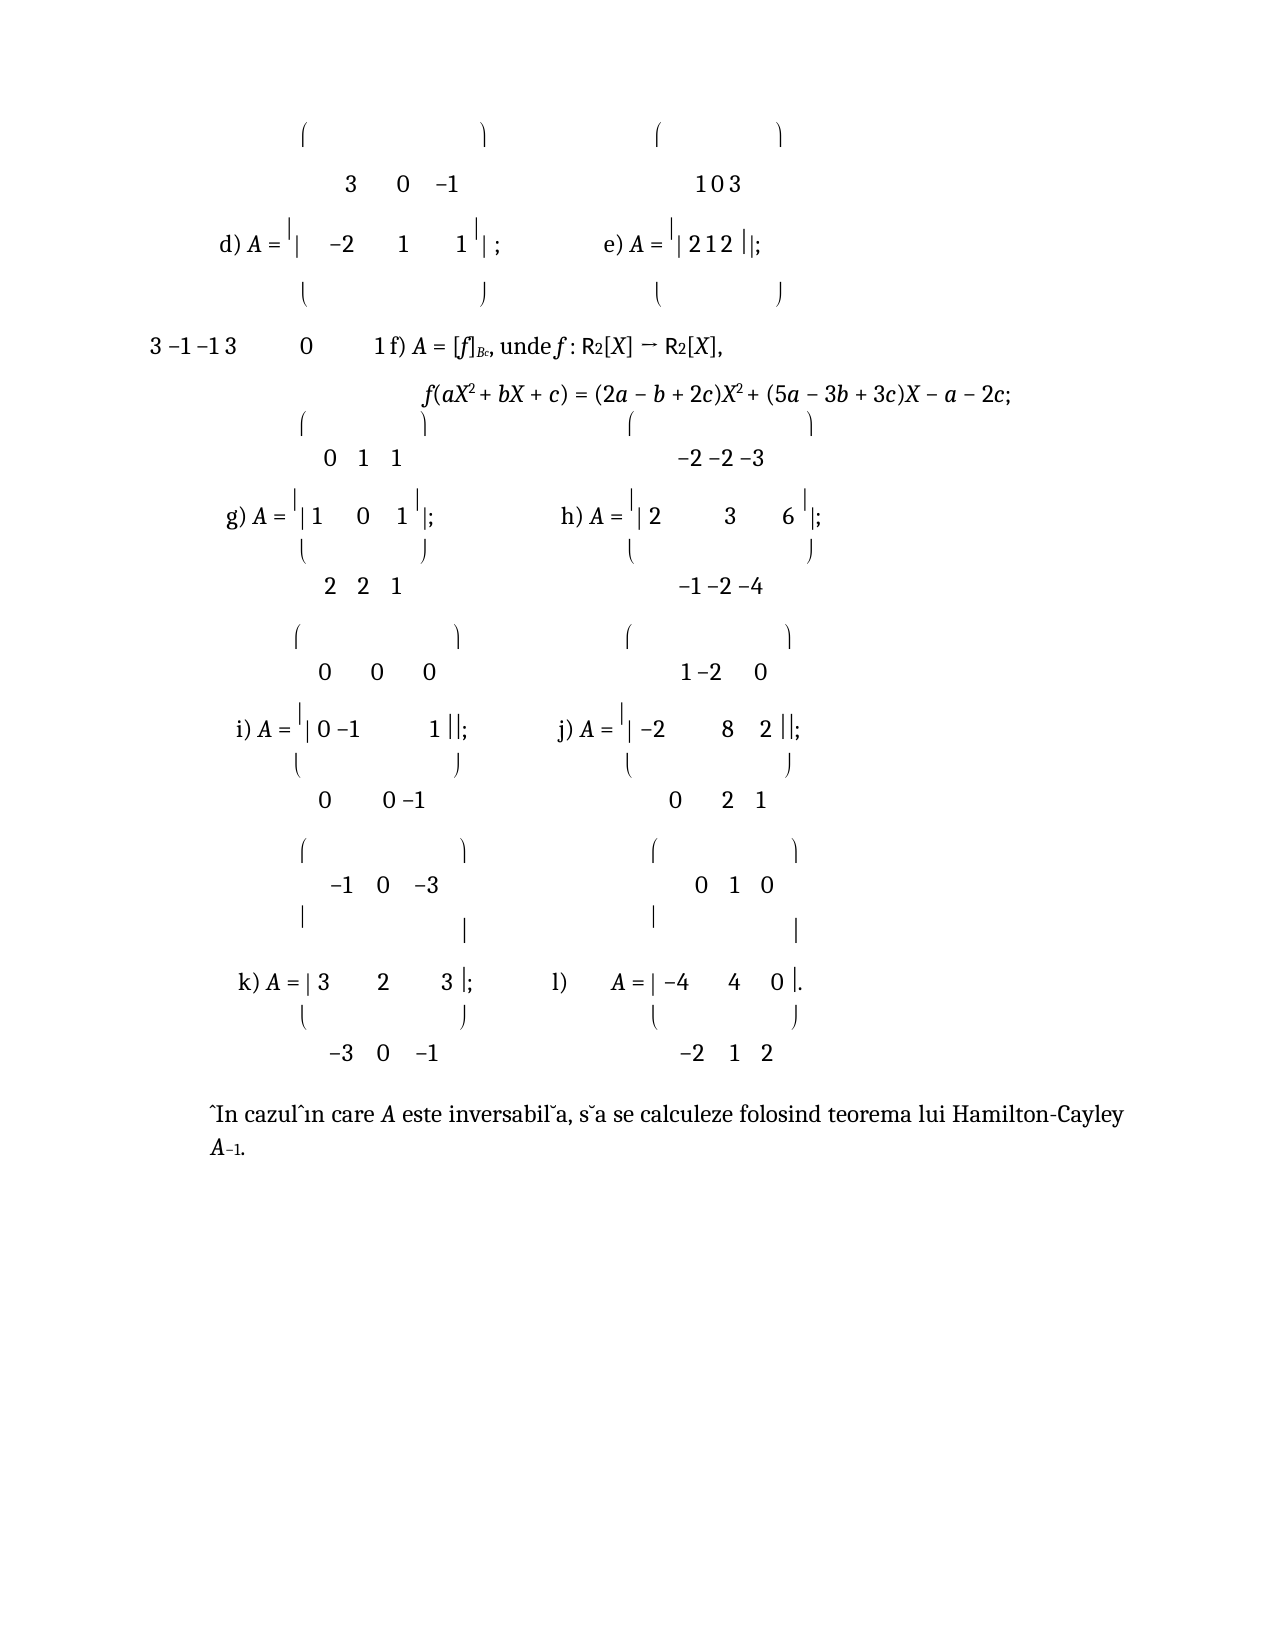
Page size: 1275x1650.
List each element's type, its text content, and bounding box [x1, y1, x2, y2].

text −1 0 −3 0 1 0 [150, 871, 1125, 900]
text 3 −1 −1 3 0 1 f) A = [f]Bc, unde f : R2[X] → R2[X], [150, 330, 1125, 361]
text     [150, 753, 1125, 782]
text 3 0 −1 1 0 3 [150, 170, 1125, 199]
text     [150, 625, 1125, 654]
text −3 0 −1 −2 1 2 [150, 1038, 1125, 1067]
text     [150, 1006, 1125, 1035]
text g) A =  1 0 1 ; h) A =  2 3 6 ; [150, 489, 1125, 534]
text 0 0 −1 0 2 1 [150, 786, 1125, 814]
text d) A =  −2 1 1  ; e) A =  2 1 2 ; [150, 218, 1125, 262]
text 0 0 0 1 −2 0 [150, 657, 1125, 686]
text     [150, 123, 1125, 151]
text i) A =  0 −1 1 ; j) A =  −2 8 2 ; [150, 703, 1125, 747]
text 0 1 1 −2 −2 −3 [150, 444, 1125, 473]
text     [150, 283, 1125, 311]
text     [150, 412, 1125, 441]
text f(aX2 + bX + c) = (2a − b + 2c)X2 + (5a − 3b + 3c)X − a − 2c; [150, 380, 1011, 409]
text     [150, 839, 1125, 868]
text ˆIn cazulˆın care A este inversabil˘a, s˘a se calculeze folosind teorema lui Hamilton-Cayley A−1. [209, 1100, 1125, 1161]
text     [150, 540, 1125, 569]
text 2 2 1 −1 −2 −4 [150, 572, 1125, 601]
text     [150, 907, 1125, 951]
text k) A =  3 2 3 ; l) A =  −4 4 0 . [150, 956, 1125, 1000]
